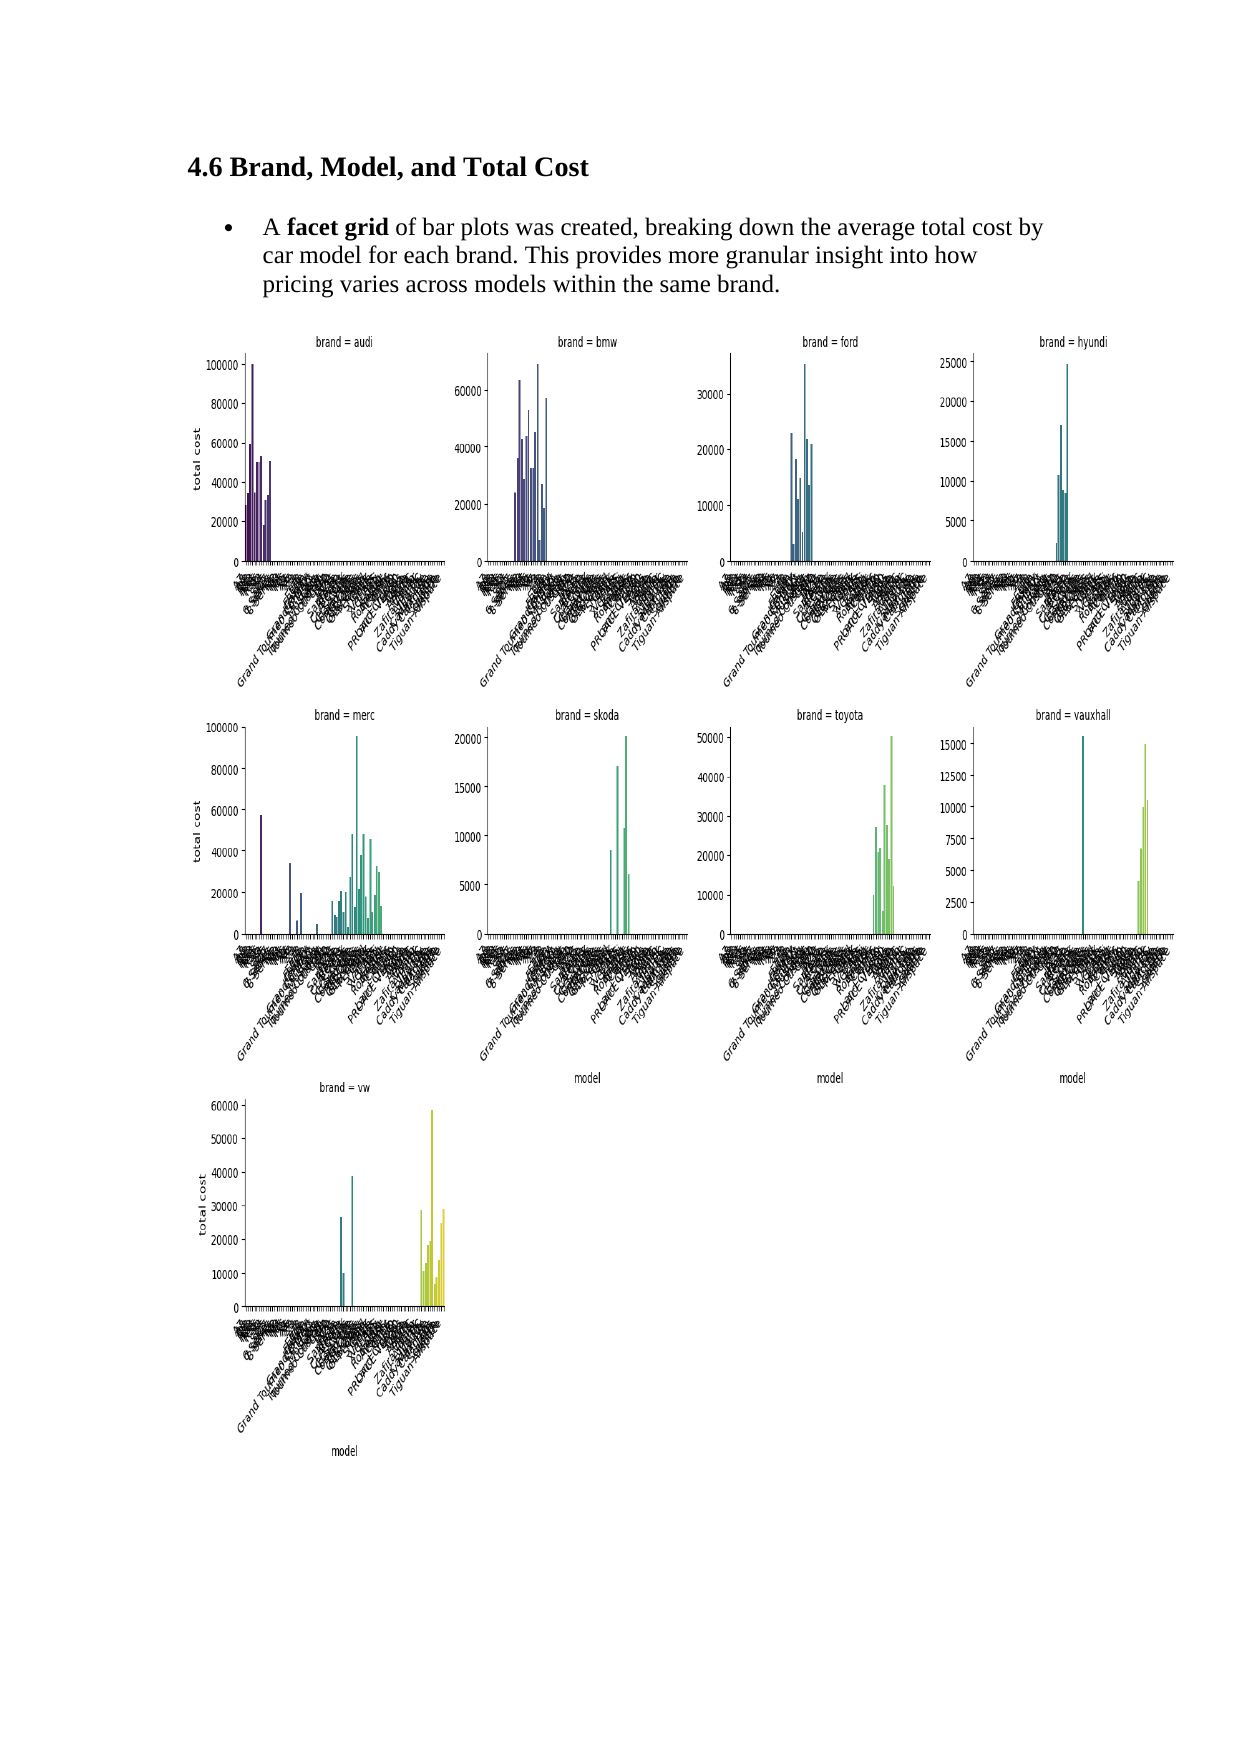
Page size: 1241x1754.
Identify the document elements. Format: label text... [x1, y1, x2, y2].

text 4.6 Brand, Model, and Total Cost [187, 150, 1053, 182]
list A facet grid of bar plots was created, breaking down the average total cost by car model for each brand. This provides more granular insight into how pricing varies across models within the same brand. [225, 212, 1053, 298]
picture [187, 327, 1179, 1467]
